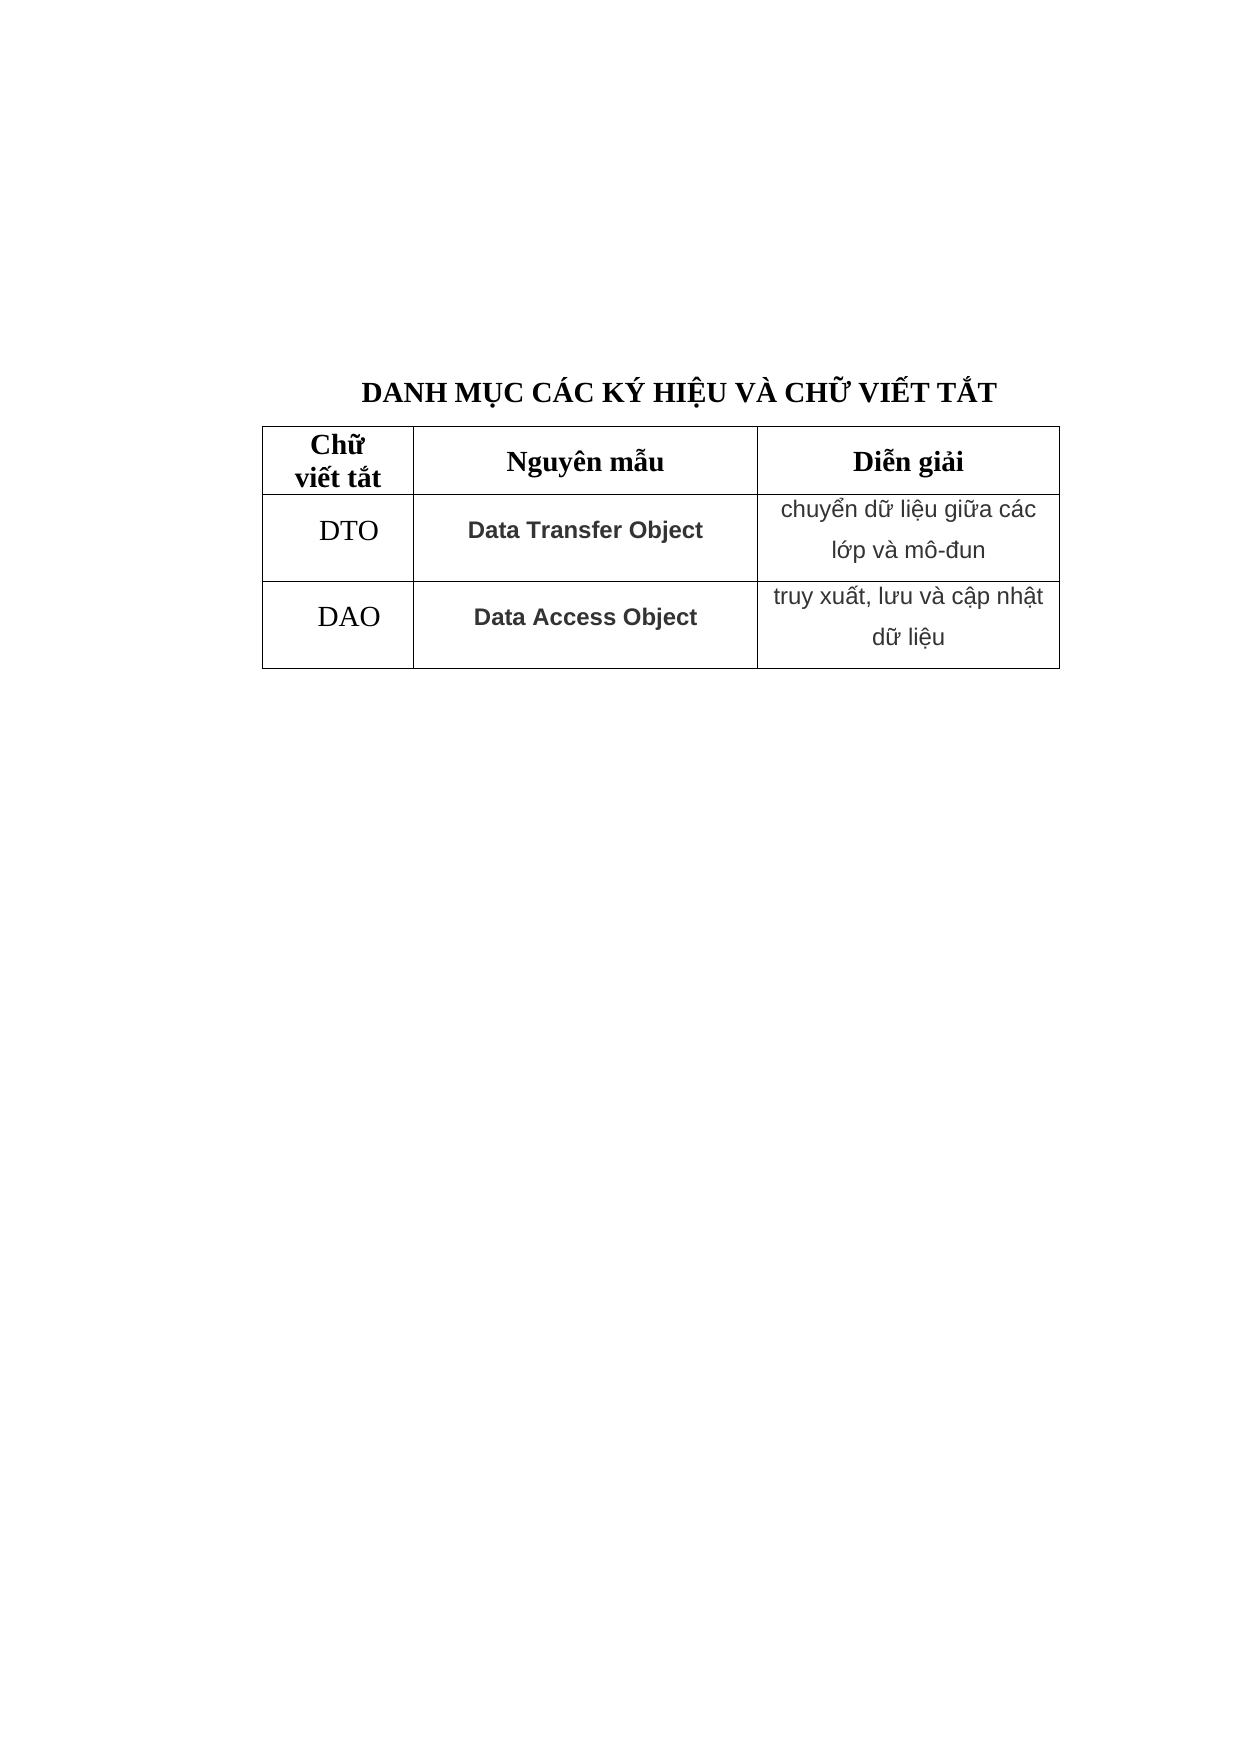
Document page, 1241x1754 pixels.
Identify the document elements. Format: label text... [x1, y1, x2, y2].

table_header Chữ viết tắt [263, 427, 413, 494]
table_header Nguyên mẫu [414, 427, 757, 494]
table_cell Data Access Object [414, 582, 757, 667]
table_header Diễn giải [758, 427, 1059, 494]
table_cell truy xuất, lưu và cập nhật dữ liệu [758, 582, 1059, 667]
table_cell DAO [263, 582, 413, 667]
table_cell DTO [263, 495, 413, 581]
table_cell Data Transfer Object [414, 495, 757, 581]
table_cell chuyển dữ liệu giữa các lớp và mô-đun [758, 495, 1059, 581]
subtitle DANH MỤC CÁC KÝ HIỆU VÀ CHỮ VIẾT TẮT [236, 376, 1122, 409]
